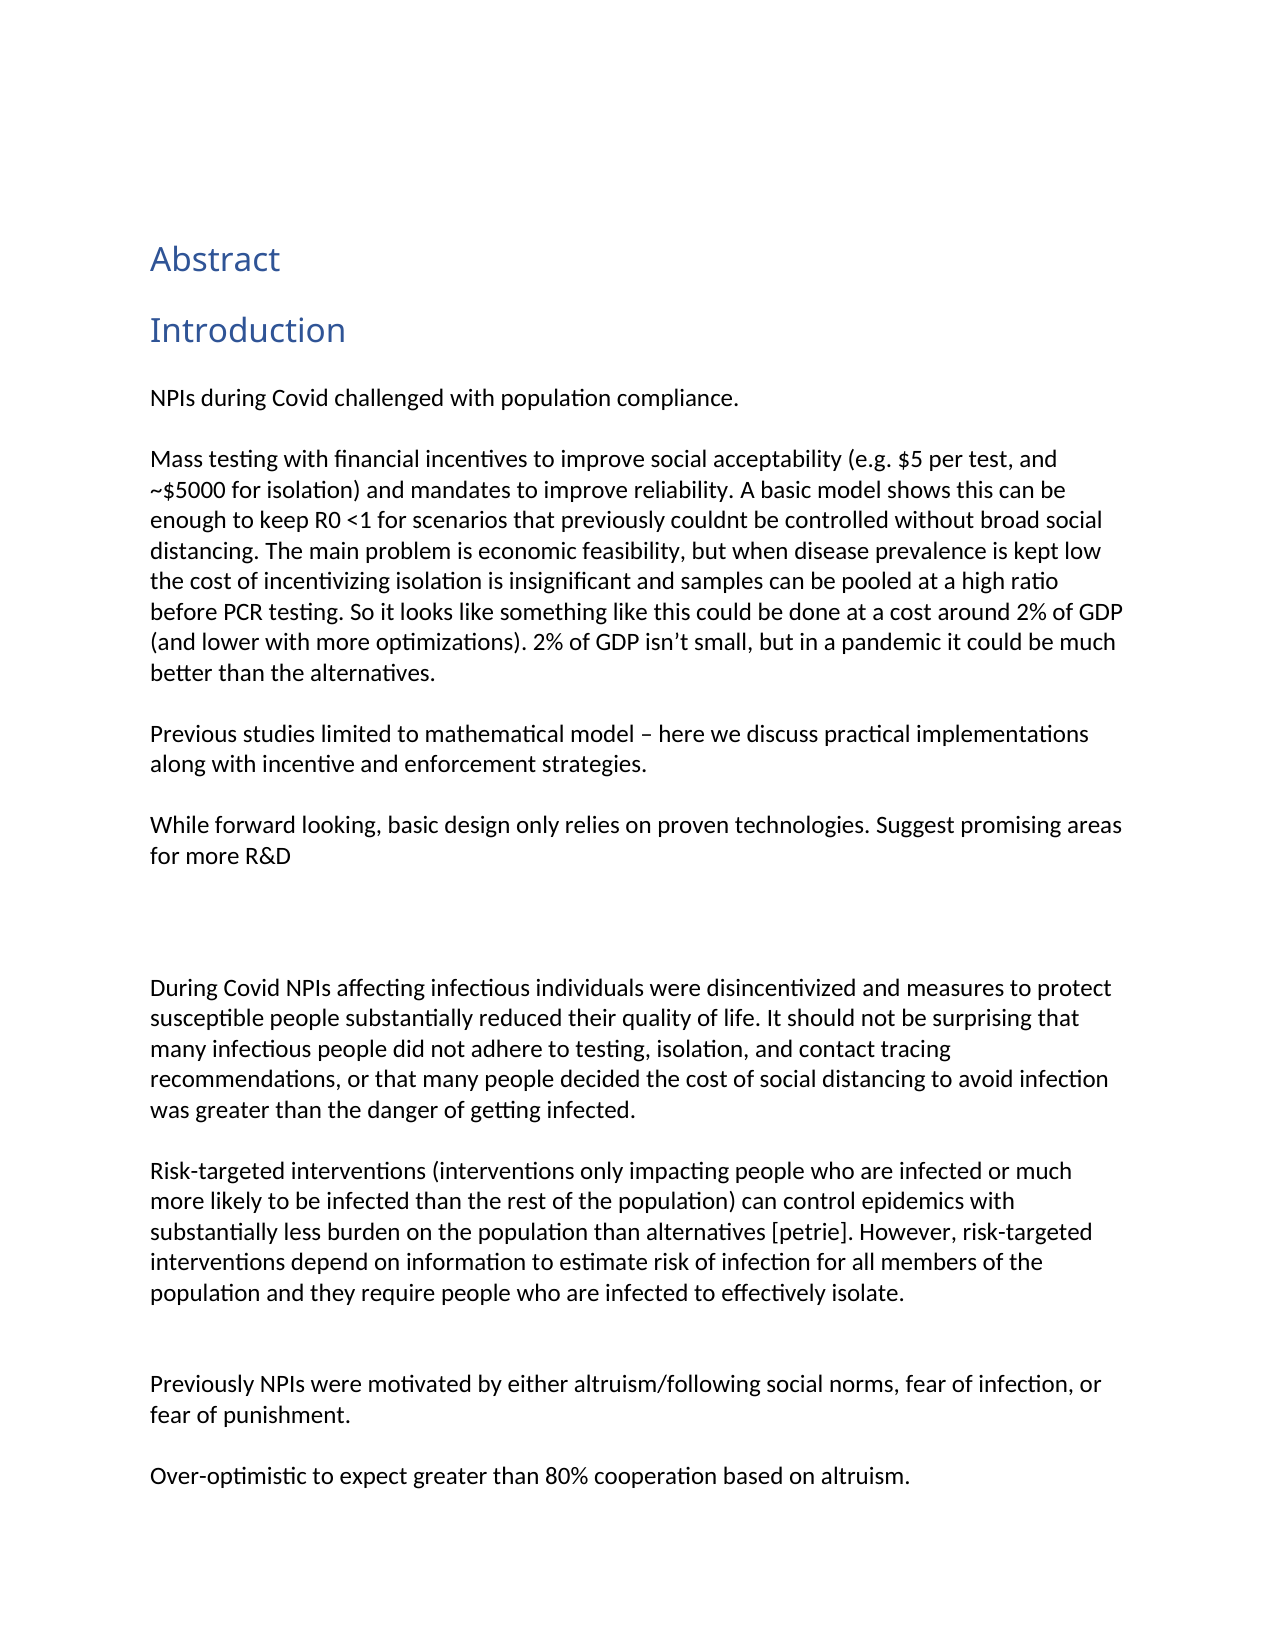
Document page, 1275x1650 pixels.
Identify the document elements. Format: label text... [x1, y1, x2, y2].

text Previously NPIs were motivated by either altruism/following social norms, fear of infection, or fear of punishment. [150, 1368, 1125, 1429]
text NPIs during Covid challenged with population compliance. [150, 382, 1125, 413]
text While forward looking, basic design only relies on proven technologies. Suggest promising areas for more R&D [150, 810, 1125, 871]
text Previous studies limited to mathematical model – here we discuss practical implementations along with incentive and enforcement strategies. [150, 718, 1125, 779]
text Over-optimistic to expect greater than 80% cooperation based on altruism. [150, 1460, 1125, 1491]
subtitle Abstract [150, 236, 1125, 281]
subtitle Introduction [150, 306, 1125, 352]
text Risk-targeted interventions (interventions only impacting people who are infected or much more likely to be infected than the rest of the population) can control epidemics with substantially less burden on the population than alternatives [petrie]. However, risk-targeted interventions depend on information to estimate risk of infection for all members of the population and they require people who are infected to effectively isolate. [150, 1155, 1125, 1307]
text During Covid NPIs affecting infectious individuals were disincentivized and measures to protect susceptible people substantially reduced their quality of life. It should not be surprising that many infectious people did not adhere to testing, isolation, and contact tracing recommendations, or that many people decided the cost of social distancing to avoid infection was greater than the danger of getting infected. [150, 972, 1125, 1124]
text Mass testing with financial incentives to improve social acceptability (e.g. $5 per test, and ~$5000 for isolation) and mandates to improve reliability. A basic model shows this can be enough to keep R0 <1 for scenarios that previously couldnt be controlled without broad social distancing. The main problem is economic feasibility, but when disease prevalence is kept low the cost of incentivizing isolation is insignificant and samples can be pooled at a high ratio before PCR testing. So it looks like something like this could be done at a cost around 2% of GDP (and lower with more optimizations). 2% of GDP isn’t small, but in a pandemic it could be much better than the alternatives. [150, 443, 1125, 688]
